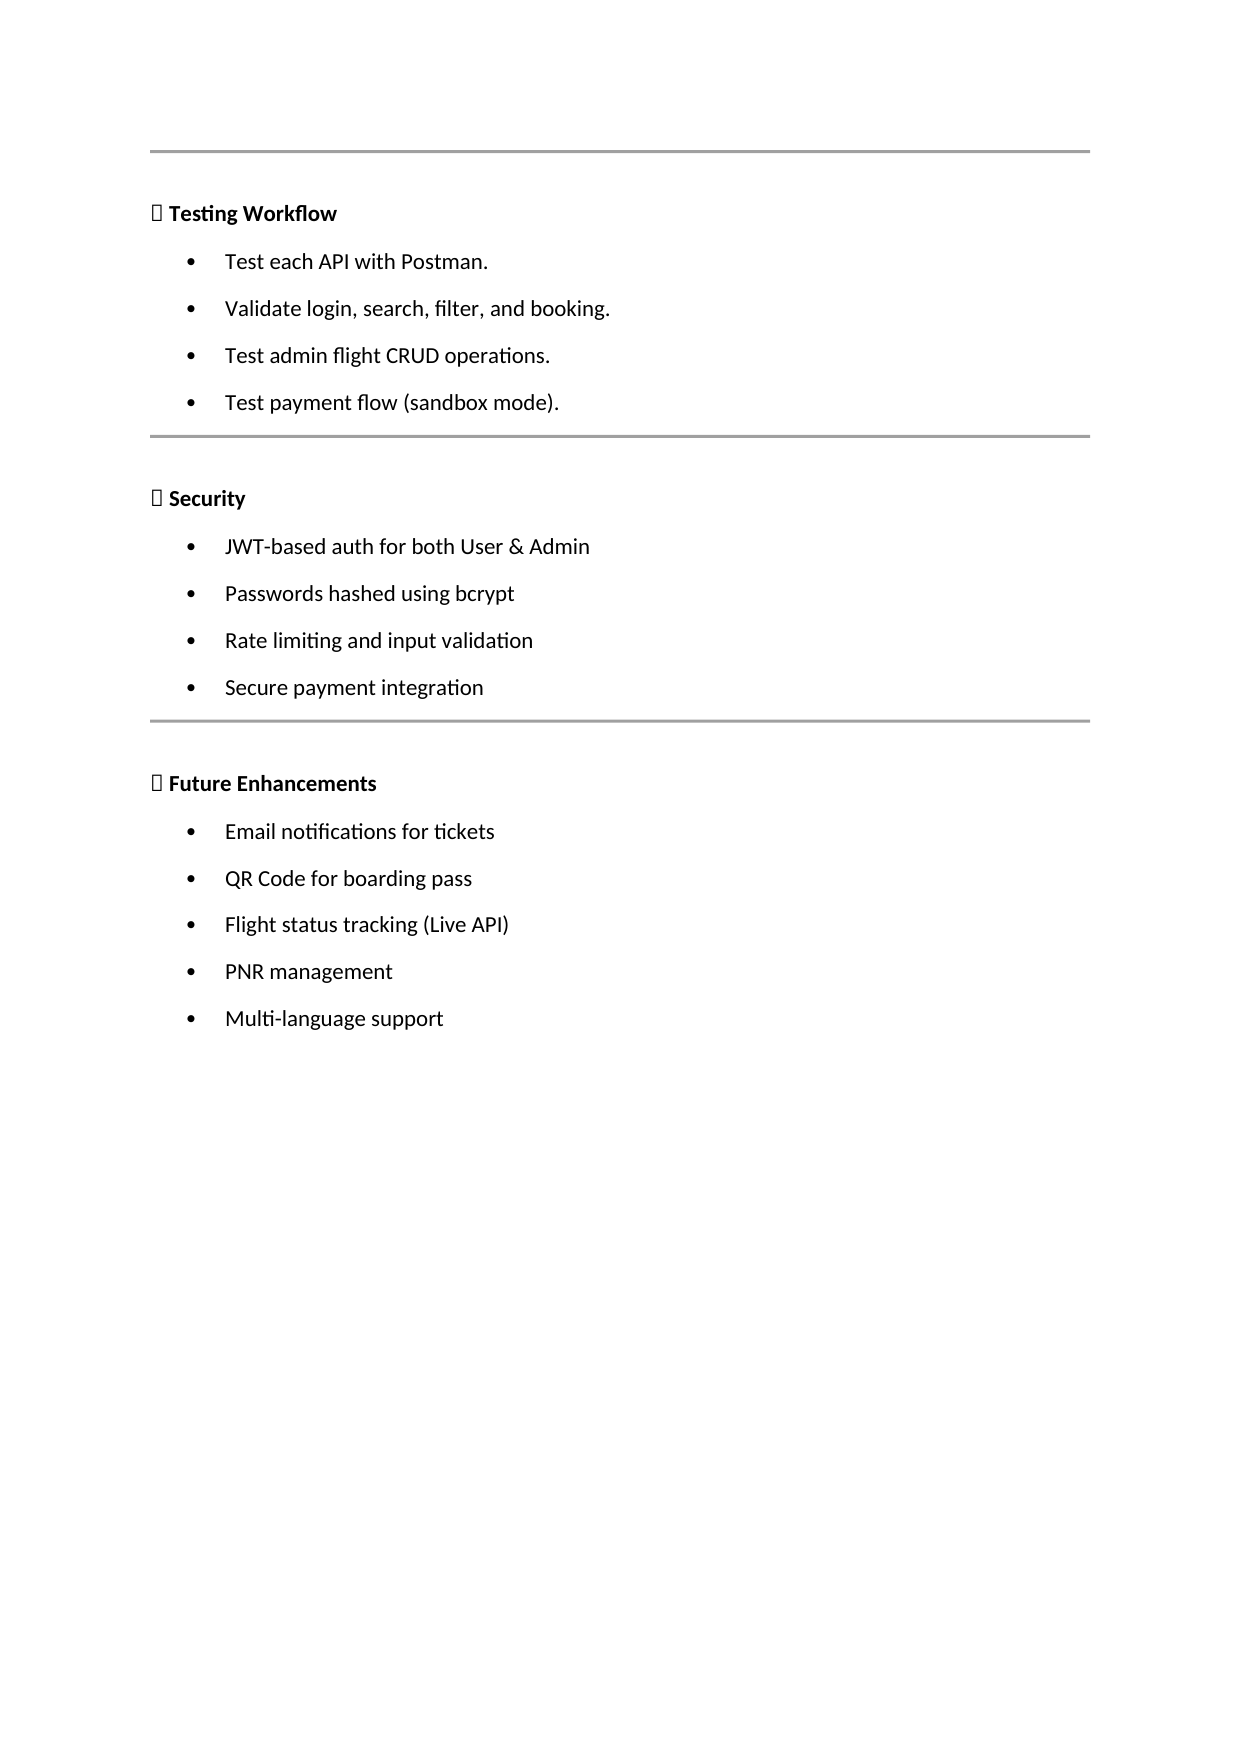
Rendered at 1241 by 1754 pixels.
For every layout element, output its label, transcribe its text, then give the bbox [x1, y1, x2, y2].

list Test admin flight CRUD operations. [187, 341, 1090, 369]
list Test payment flow (sandbox mode). [187, 388, 1090, 416]
list QR Code for boarding pass [187, 864, 1090, 892]
list Multi-language support [187, 1004, 1090, 1032]
list Test each API with Postman. [187, 247, 1090, 275]
text 🔄 Future Enhancements [150, 766, 1090, 798]
list Passwords hashed using bcrypt [187, 579, 1090, 607]
list Validate login, search, filter, and booking. [187, 294, 1090, 322]
list Secure payment integration [187, 673, 1090, 701]
text 🔐 Security [150, 482, 1090, 513]
list Flight status tracking (Live API) [187, 911, 1090, 939]
list PNR management [187, 957, 1090, 986]
list Email notifications for tickets [187, 817, 1090, 845]
list Rate limiting and input validation [187, 626, 1090, 654]
list JWT-based auth for both User & Admin [187, 532, 1090, 560]
text 🧪 Testing Workflow [150, 197, 1090, 228]
